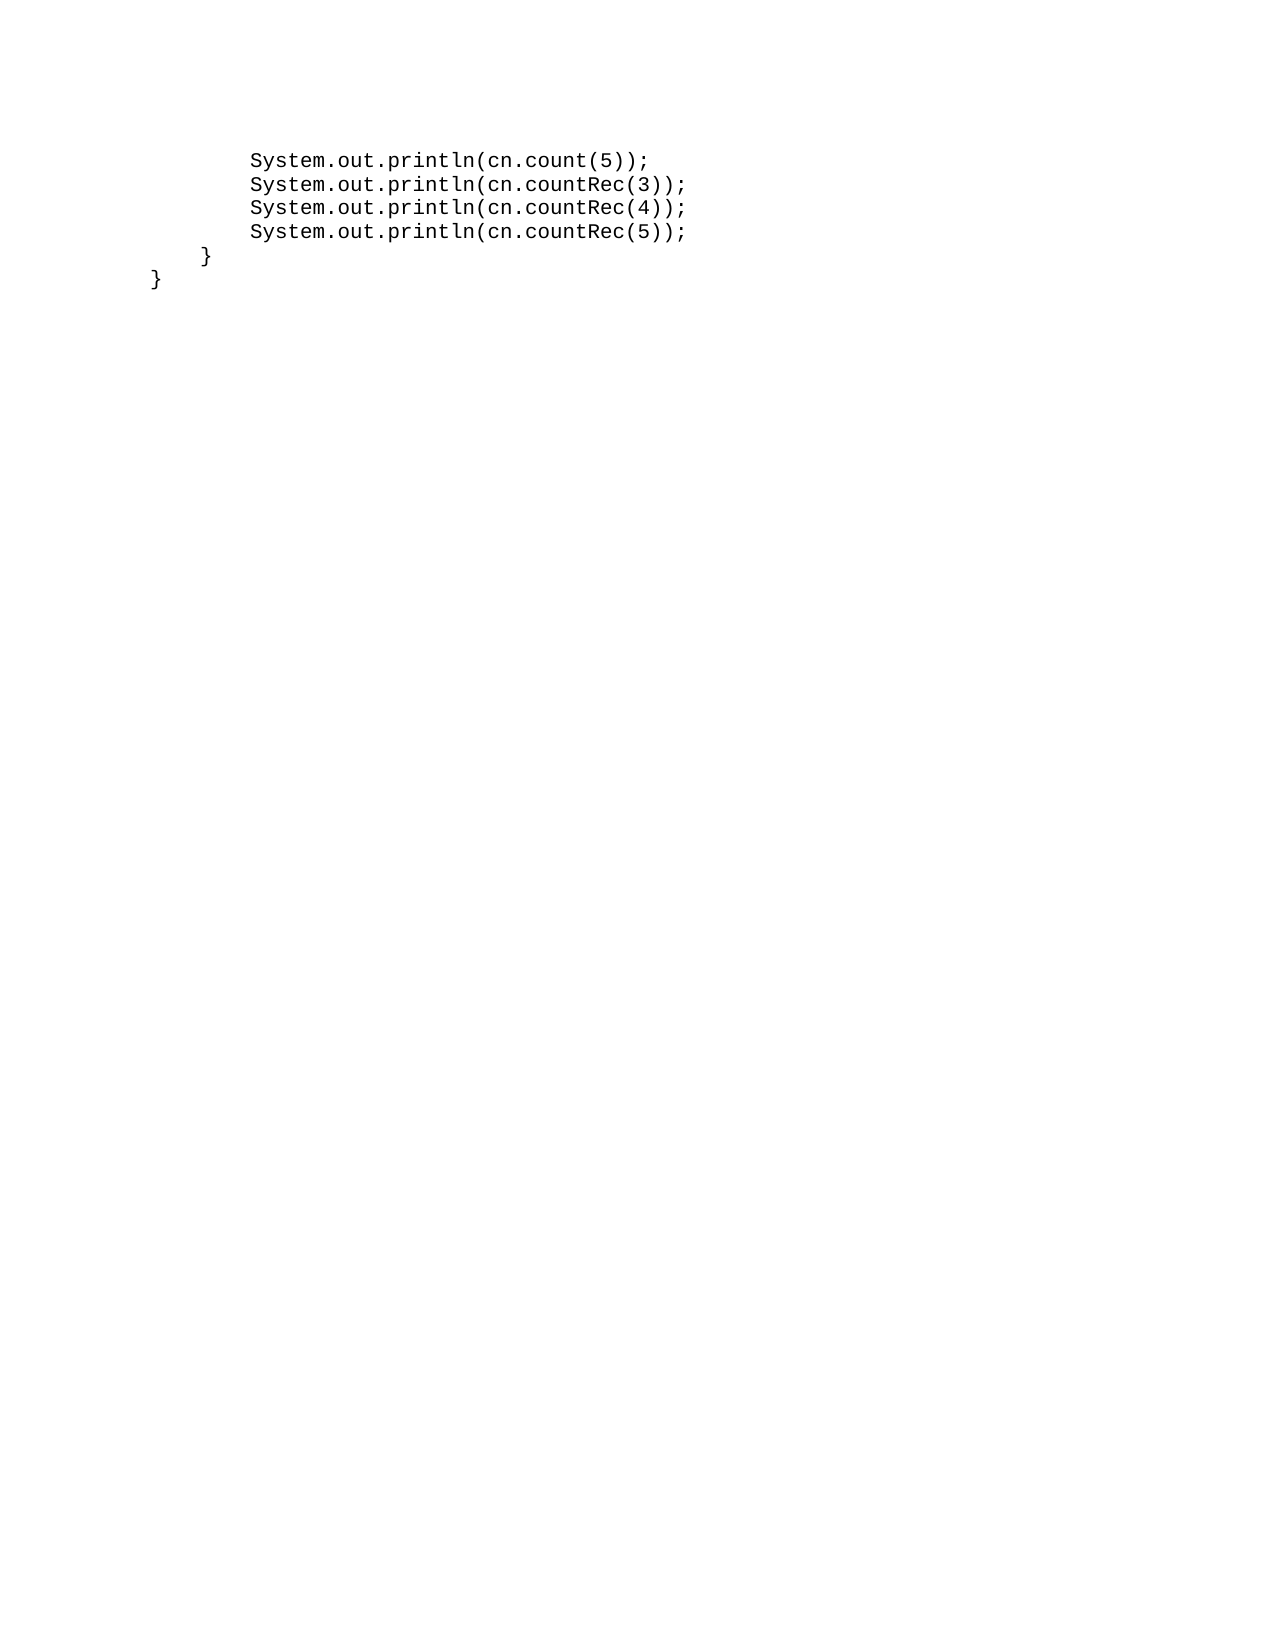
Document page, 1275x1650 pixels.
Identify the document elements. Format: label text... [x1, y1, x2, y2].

text System.out.println(cn.countRec(4)); [150, 197, 1125, 221]
text } [150, 244, 1125, 268]
text System.out.println(cn.countRec(3)); [150, 174, 1125, 197]
text System.out.println(cn.countRec(5)); [150, 221, 1125, 244]
text } [150, 268, 1125, 292]
text System.out.println(cn.count(5)); [150, 150, 1125, 174]
